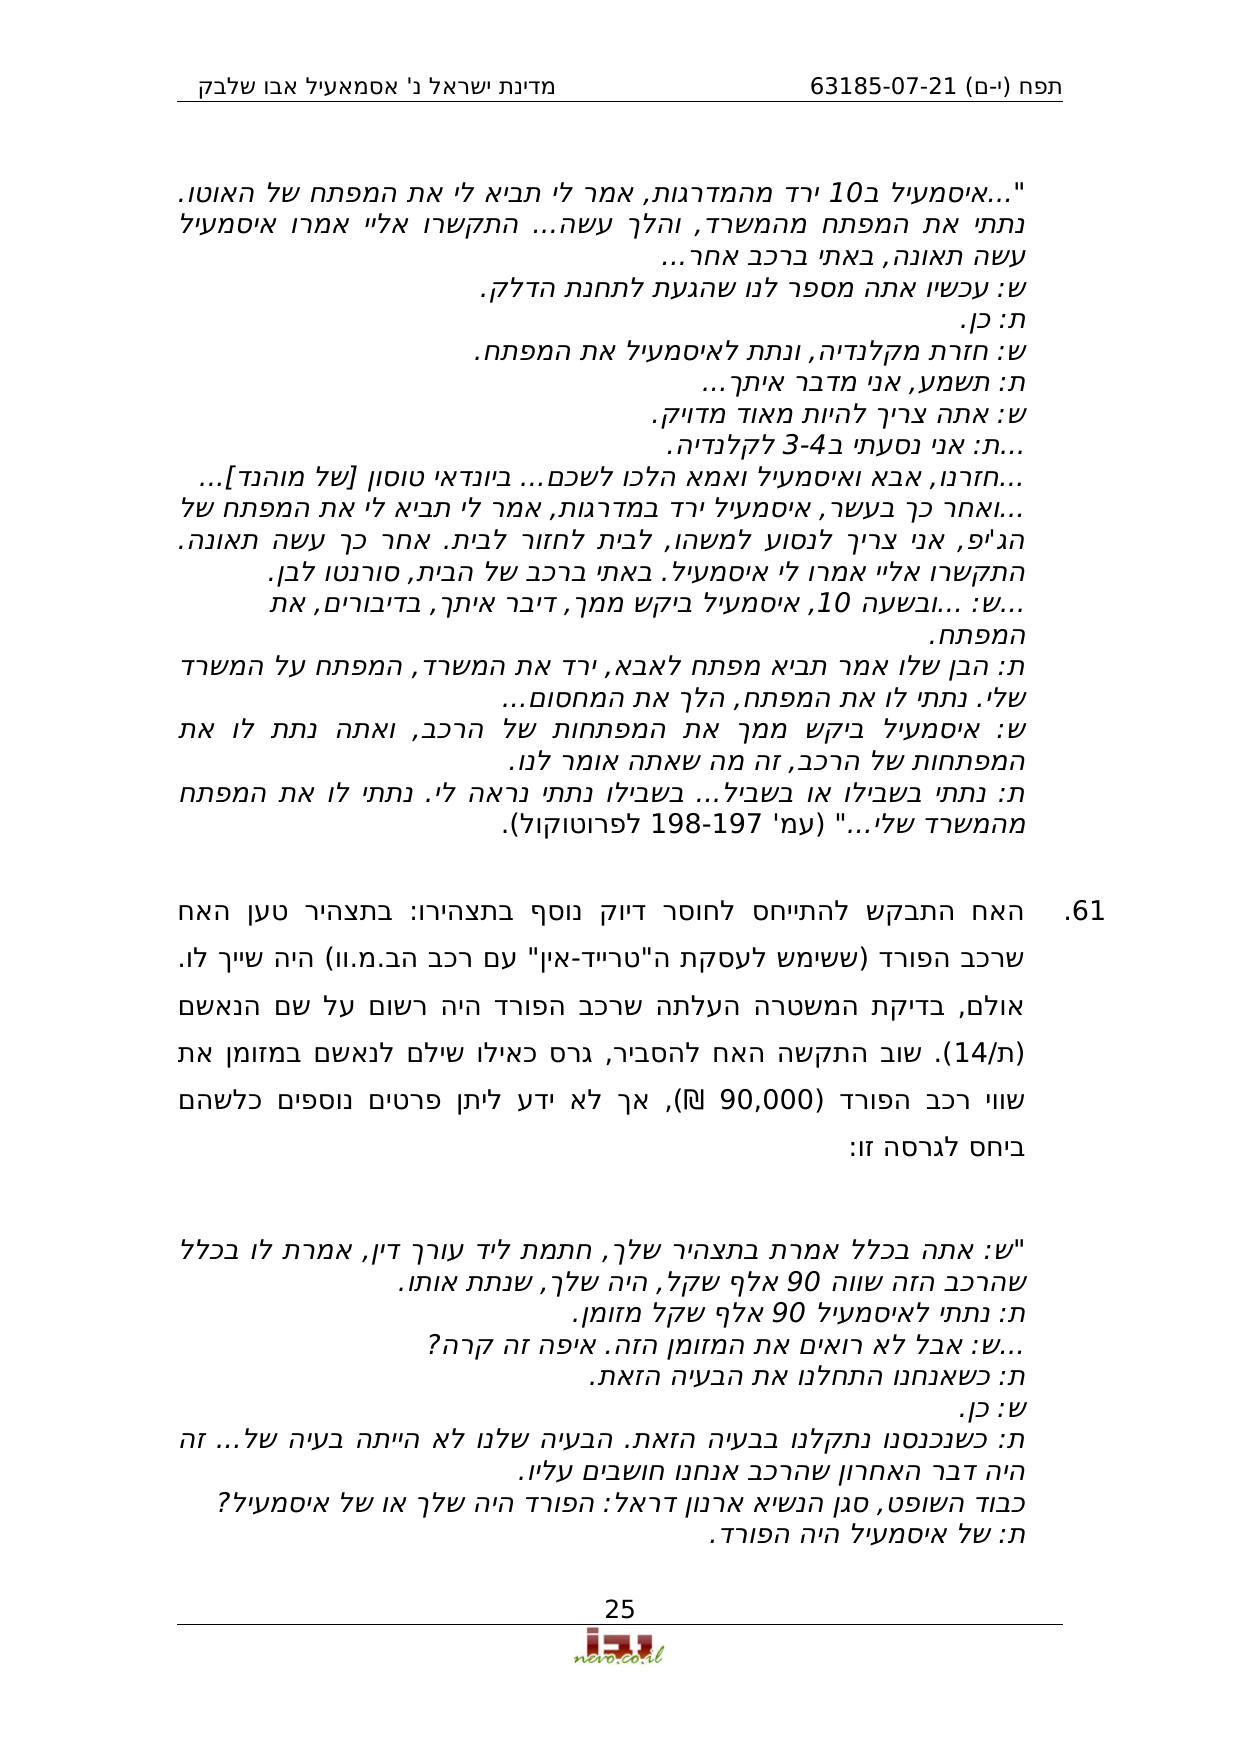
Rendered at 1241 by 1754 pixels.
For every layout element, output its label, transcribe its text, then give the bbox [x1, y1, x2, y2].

list ...ואחר כך בעשר, איסמעיל ירד במדרגות, אמר לי תביא לי את המפתח של הג'יפ, אני צריך לנסוע למשהו, לבית לחזור לבית. אחר כך עשה תאונה. התקשרו אליי אמרו לי איסמעיל. באתי ברכב של הבית, סורנטו לבן. [177, 493, 1026, 587]
list ת: כן. [177, 303, 1026, 335]
list "...איסמעיל ב10 ירד מהמדרגות, אמר לי תביא לי את המפתח של האוטו. נתתי את המפתח מהמשרד, והלך עשה... התקשרו אליי אמרו איסמעיל עשה תאונה, באתי ברכב אחר... [177, 177, 1026, 272]
list ...ת: אני נסעתי ב3-4 לקלנדיה. [177, 430, 1026, 461]
list ש: כן. [177, 1392, 1026, 1424]
list ת: תשמע, אני מדבר איתך... [177, 367, 1026, 398]
list ...חזרנו, אבא ואיסמעיל ואמא הלכו לשכם... ביונדאי טוסון [של מוהנד]... [177, 461, 1026, 493]
list ש: עכשיו אתה מספר לנו שהגעת לתחנת הדלק. [177, 272, 1026, 303]
list כבוד השופט, סגן הנשיא ארנון דראל: הפורד היה שלך או של איסמעיל? [177, 1487, 1026, 1518]
list ...ש: ...ובשעה 10, איסמעיל ביקש ממך, דיבר איתך, בדיבורים, את המפתח. [177, 587, 1026, 651]
list ש: חזרת מקלנדיה, ונתת לאיסמעיל את המפתח. [177, 335, 1026, 367]
list ת: נתתי לאיסמעיל 90 אלף שקל מזומן. [177, 1297, 1026, 1329]
list "ש: אתה בכלל אמרת בתצהיר שלך, חתמת ליד עורך דין, אמרת לו בכלל שהרכב הזה שווה 90 אלף שקל, היה שלך, שנתת אותו. [177, 1234, 1026, 1297]
list ת: כשאנחנו התחלנו את הבעיה הזאת. [177, 1361, 1026, 1392]
list ...ש: אבל לא רואים את המזומן הזה. איפה זה קרה? [177, 1329, 1026, 1361]
list ת: של איסמעיל היה הפורד. [177, 1518, 1026, 1550]
list ת: נתתי בשבילו או בשביל... בשבילו נתתי נראה לי. נתתי לו את המפתח מהמשרד שלי..." (עמ' 198-197 לפרוטוקול). [177, 777, 1026, 840]
list ש: איסמעיל ביקש ממך את המפתחות של הרכב, ואתה נתת לו את המפתחות של הרכב, זה מה שאתה אומר לנו. [177, 714, 1026, 777]
picture [574, 1627, 666, 1665]
list האח התבקש להתייחס לחוסר דיוק נוסף בתצהירו: בתצהיר טען האח שרכב הפורד (ששימש לעסקת ה"טרייד-אין" עם רכב הב.מ.וו) היה שייך לו. אולם, בדיקת המשטרה העלתה שרכב הפורד היה רשום על שם הנאשם (ת/14). שוב התקשה האח להסביר, גרס כאילו שילם לנאשם במזומן את שווי רכב הפורד (90,000 ₪), אך לא ידע ליתן פרטים נוספים כלשהם ביחס לגרסה זו: [177, 895, 1063, 1163]
list ת: כשנכנסנו נתקלנו בבעיה הזאת. הבעיה שלנו לא הייתה בעיה של... זה היה דבר האחרון שהרכב אנחנו חושבים עליו. [177, 1424, 1026, 1487]
list ת: הבן שלו אמר תביא מפתח לאבא, ירד את המשרד, המפתח על המשרד שלי. נתתי לו את המפתח, הלך את המחסום... [177, 651, 1026, 714]
list ש: אתה צריך להיות מאוד מדויק. [177, 398, 1026, 430]
